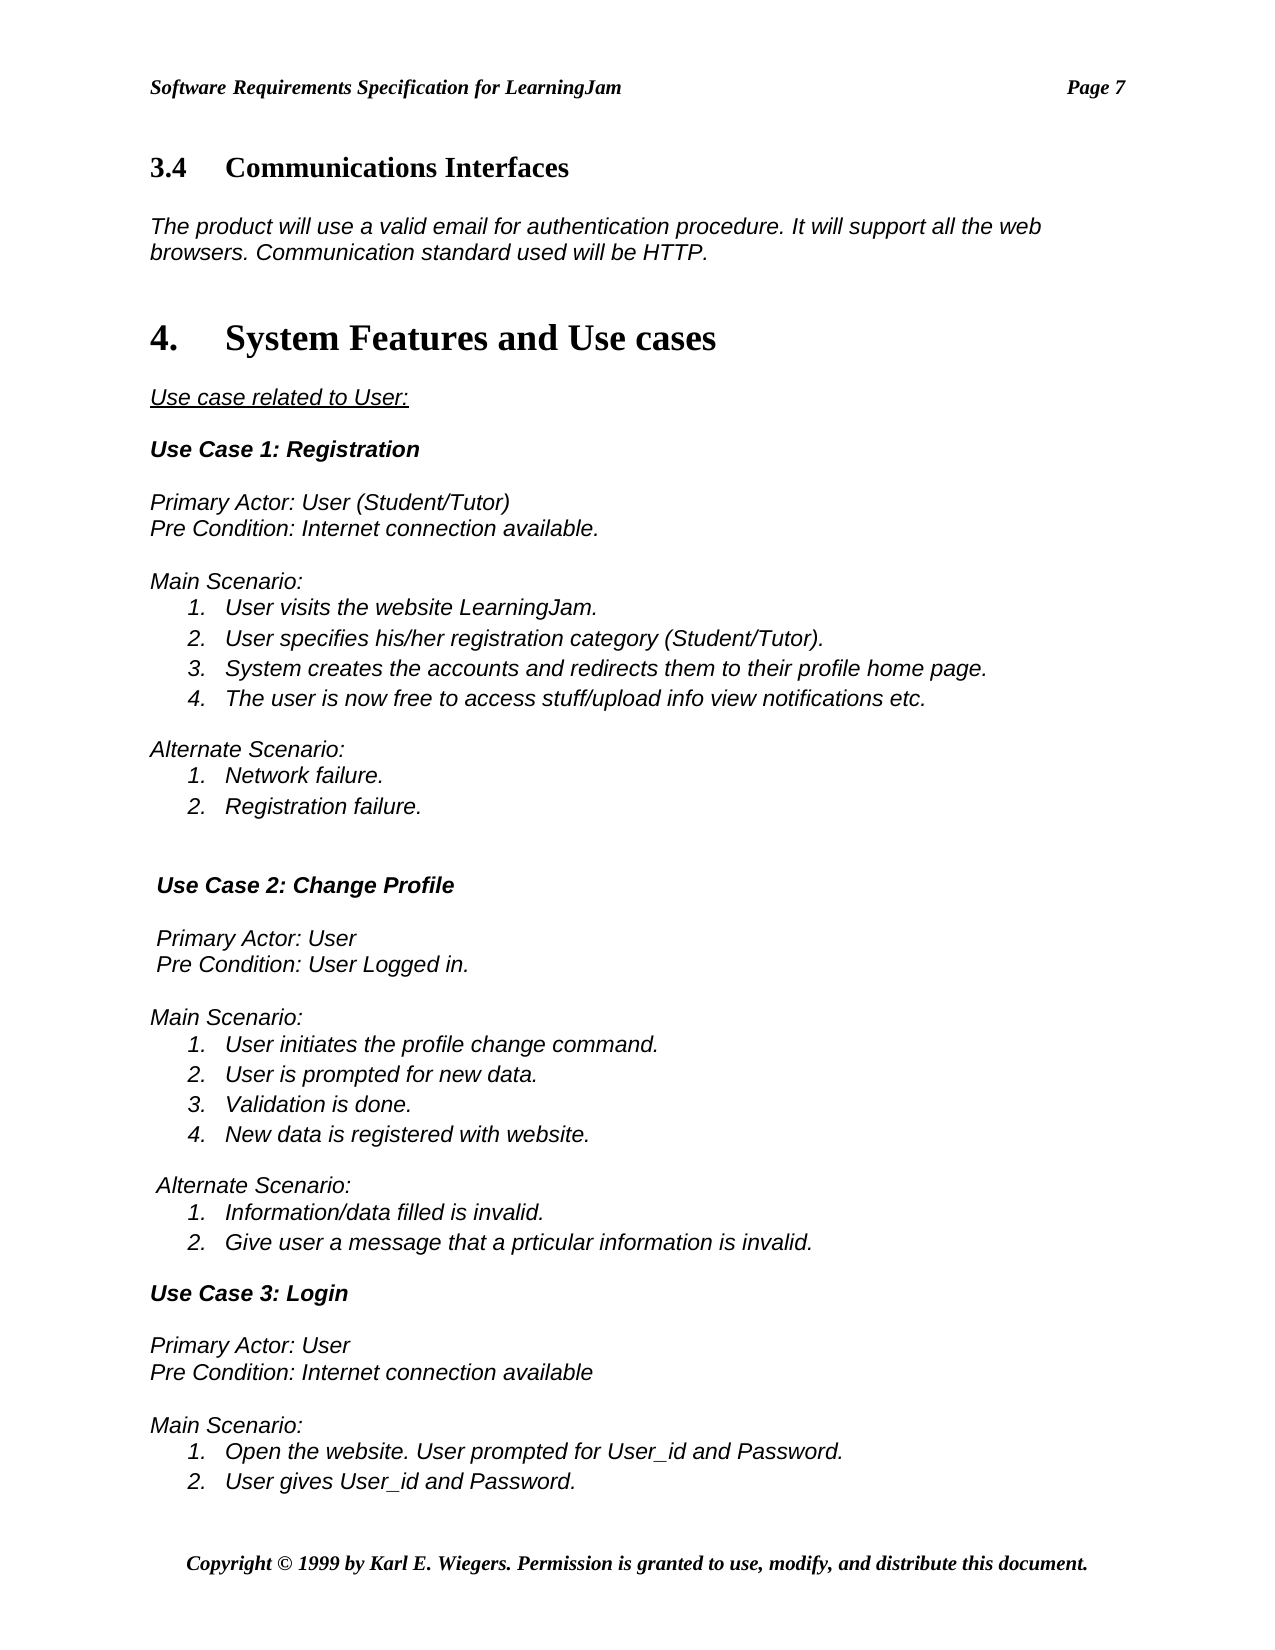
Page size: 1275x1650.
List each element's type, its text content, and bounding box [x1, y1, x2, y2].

subtitle System Features and Use cases [150, 315, 1125, 358]
list User specifies his/her registration category (Student/Tutor). [187, 624, 1125, 651]
list New data is registered with website. [187, 1121, 1125, 1147]
list User visits the website LearningJam. [187, 594, 1125, 621]
text Use case related to User: [150, 383, 1125, 410]
list System creates the accounts and redirects them to their profile home page. [187, 655, 1125, 681]
list Open the website. User prompted for User_id and Password. [187, 1438, 1125, 1464]
text Main Scenario: [150, 1412, 1125, 1438]
text Alternate Scenario: [150, 1172, 1125, 1198]
list User is prompted for new data. [187, 1061, 1125, 1087]
list Registration failure. [187, 793, 1125, 819]
text Primary Actor: User [150, 925, 1125, 951]
text Use Case 1: Registration [150, 436, 1125, 463]
text Main Scenario: [150, 568, 1125, 594]
list User initiates the profile change command. [187, 1031, 1125, 1057]
list The user is now free to access stuff/upload info view notifications etc. [187, 685, 1125, 711]
text Primary Actor: User (Student/Tutor) [150, 489, 1125, 515]
list Information/data filled is invalid. [187, 1198, 1125, 1225]
text The product will use a valid email for authentication procedure. It will support all the web browsers. Communication standard used will be HTTP. [150, 213, 1125, 265]
text Main Scenario: [150, 1004, 1125, 1031]
text Pre Condition: Internet connection available. [150, 515, 1125, 542]
text Pre Condition: Internet connection available [150, 1359, 1125, 1385]
list Validation is done. [187, 1091, 1125, 1117]
list User gives User_id and Password. [187, 1468, 1125, 1494]
text Pre Condition: User Logged in. [150, 951, 1125, 978]
text Primary Actor: User [150, 1332, 1125, 1359]
list Network failure. [187, 762, 1125, 789]
text Alternate Scenario: [150, 736, 1125, 762]
text Use Case 3: Login [150, 1280, 1125, 1306]
text Use Case 2: Change Profile [150, 872, 1125, 899]
list Give user a message that a prticular information is invalid. [187, 1229, 1125, 1255]
subtitle Communications Interfaces [150, 150, 1125, 183]
